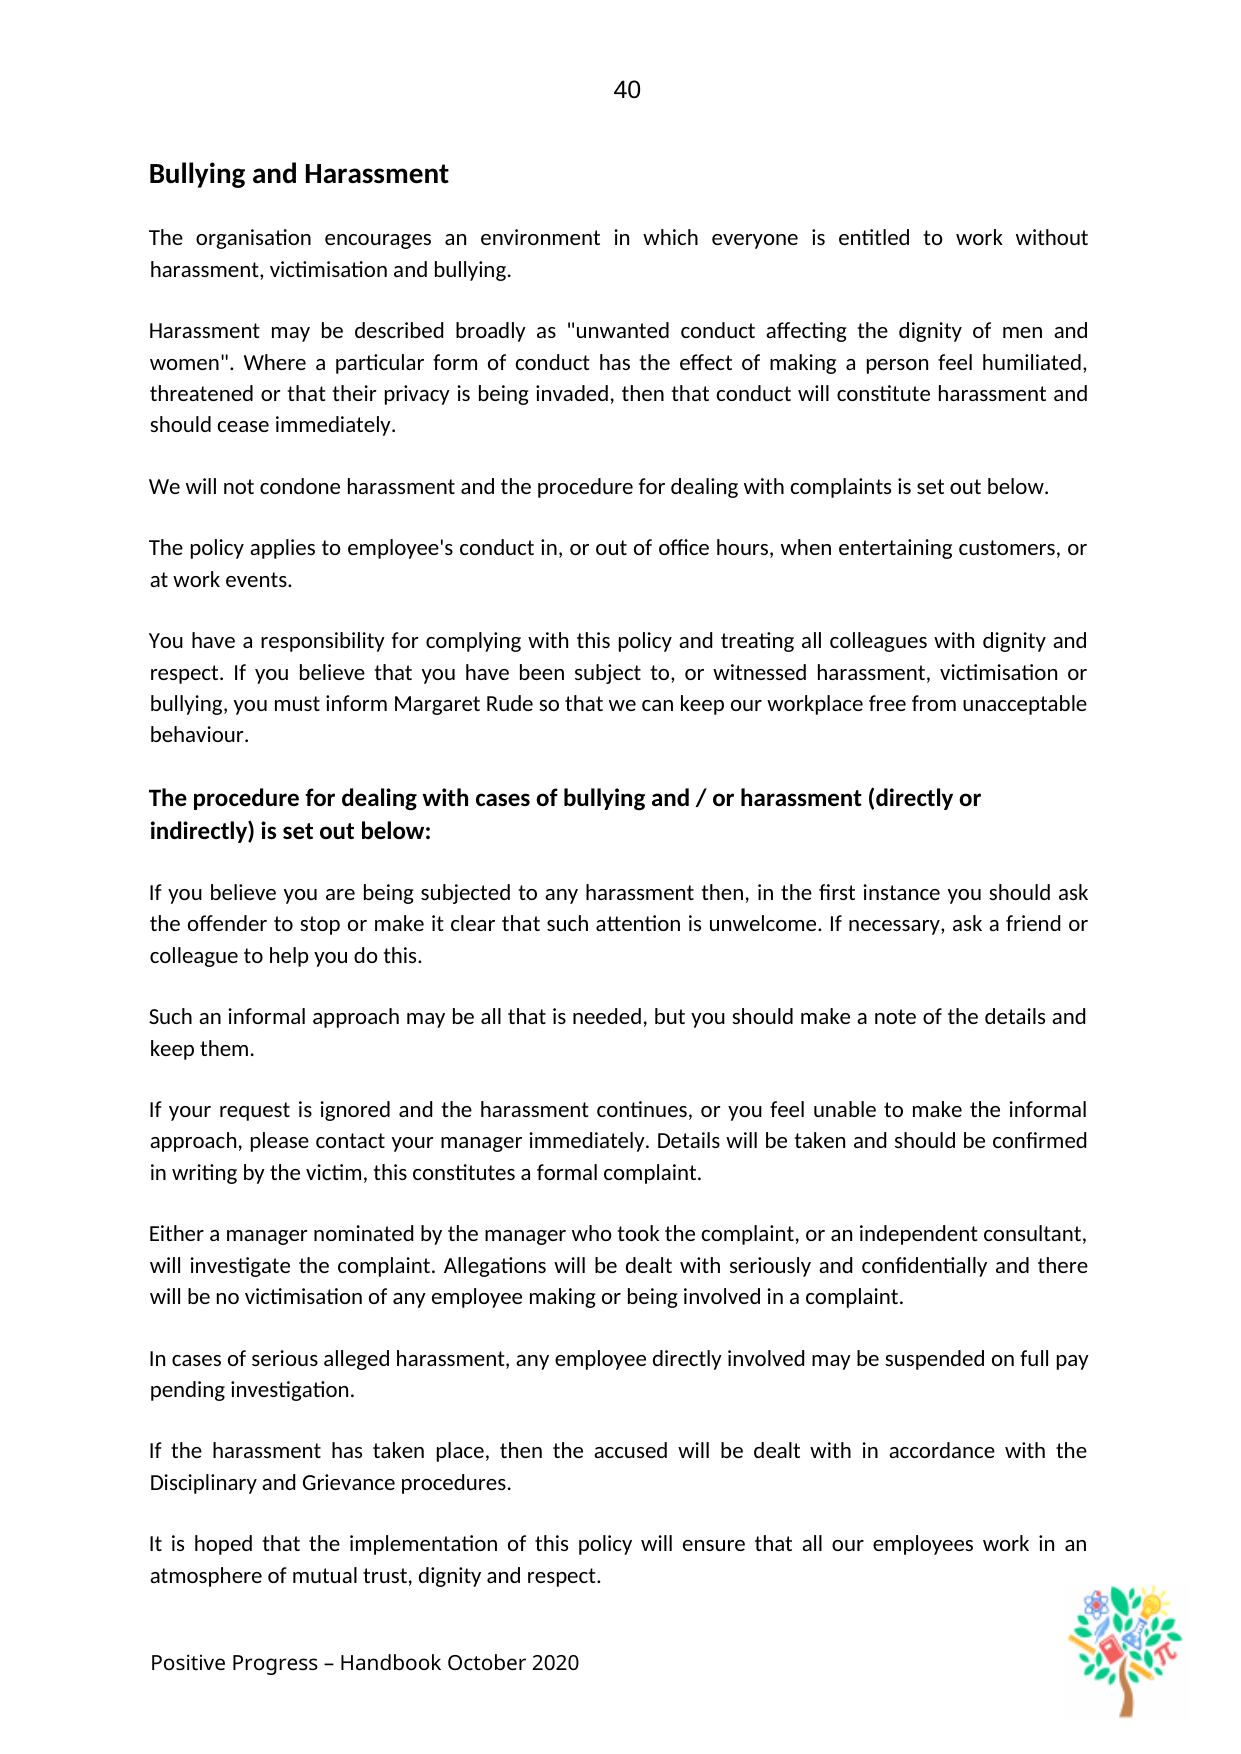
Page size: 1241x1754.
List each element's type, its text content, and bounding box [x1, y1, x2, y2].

text It is hoped that the implementation of this policy will ensure that all our employees work in an atmosphere of mutual trust, dignity and respect. [148, 1529, 1090, 1589]
picture [1061, 1586, 1230, 1738]
text The procedure for dealing with cases of bullying and / or harassment (directly or indirectly) is set out below: [148, 782, 1091, 845]
text The policy applies to employee's conduct in, or out of office hours, when entertaining customers, or at work events. [148, 533, 1090, 593]
text In cases of serious alleged harassment, any employee directly involved may be suspended on full pay pending investigation. [148, 1344, 1090, 1403]
text You have a responsibility for complying with this policy and treating all colleagues with dignity and respect. If you believe that you have been subject to, or witnessed harassment, victimisation or bullying, you must inform Margaret Rude so that we can keep our workplace free from unacceptable behaviour. [148, 626, 1090, 748]
text Such an informal approach may be all that is needed, but you should make a note of the details and keep them. [148, 1002, 1090, 1062]
text We will not condone harassment and the procedure for dealing with complaints is set out below. [148, 472, 1090, 500]
text Harassment may be described broadly as "unwanted conduct affecting the dignity of men and women". Where a particular form of conduct has the effect of making a person feel humiliated, threatened or that their privacy is being invaded, then that conduct will constitute harassment and should cease immediately. [148, 316, 1090, 438]
text The organisation encourages an environment in which everyone is entitled to work without harassment, victimisation and bullying. [148, 223, 1090, 283]
picture [1062, 1582, 1189, 1722]
text If you believe you are being subjected to any harassment then, in the first instance you should ask the offender to stop or make it clear that such attention is unwelcome. If necessary, ask a friend or colleague to help you do this. [148, 878, 1090, 969]
text If the harassment has taken place, then the accused will be dealt with in accordance with the Disciplinary and Grievance procedures. [148, 1437, 1090, 1496]
text Either a manager nominated by the manager who took the complaint, or an independent consultant, will investigate the complaint. Allegations will be dealt with seriously and confidentially and there will be no victimisation of any employee making or being involved in a complaint. [148, 1219, 1090, 1310]
text If your request is ignored and the harassment continues, or you feel unable to make the informal approach, please contact your manager immediately. Details will be taken and should be confirmed in writing by the victim, this constitutes a formal complaint. [148, 1095, 1090, 1186]
subtitle Bullying and Harassment [148, 155, 1091, 190]
